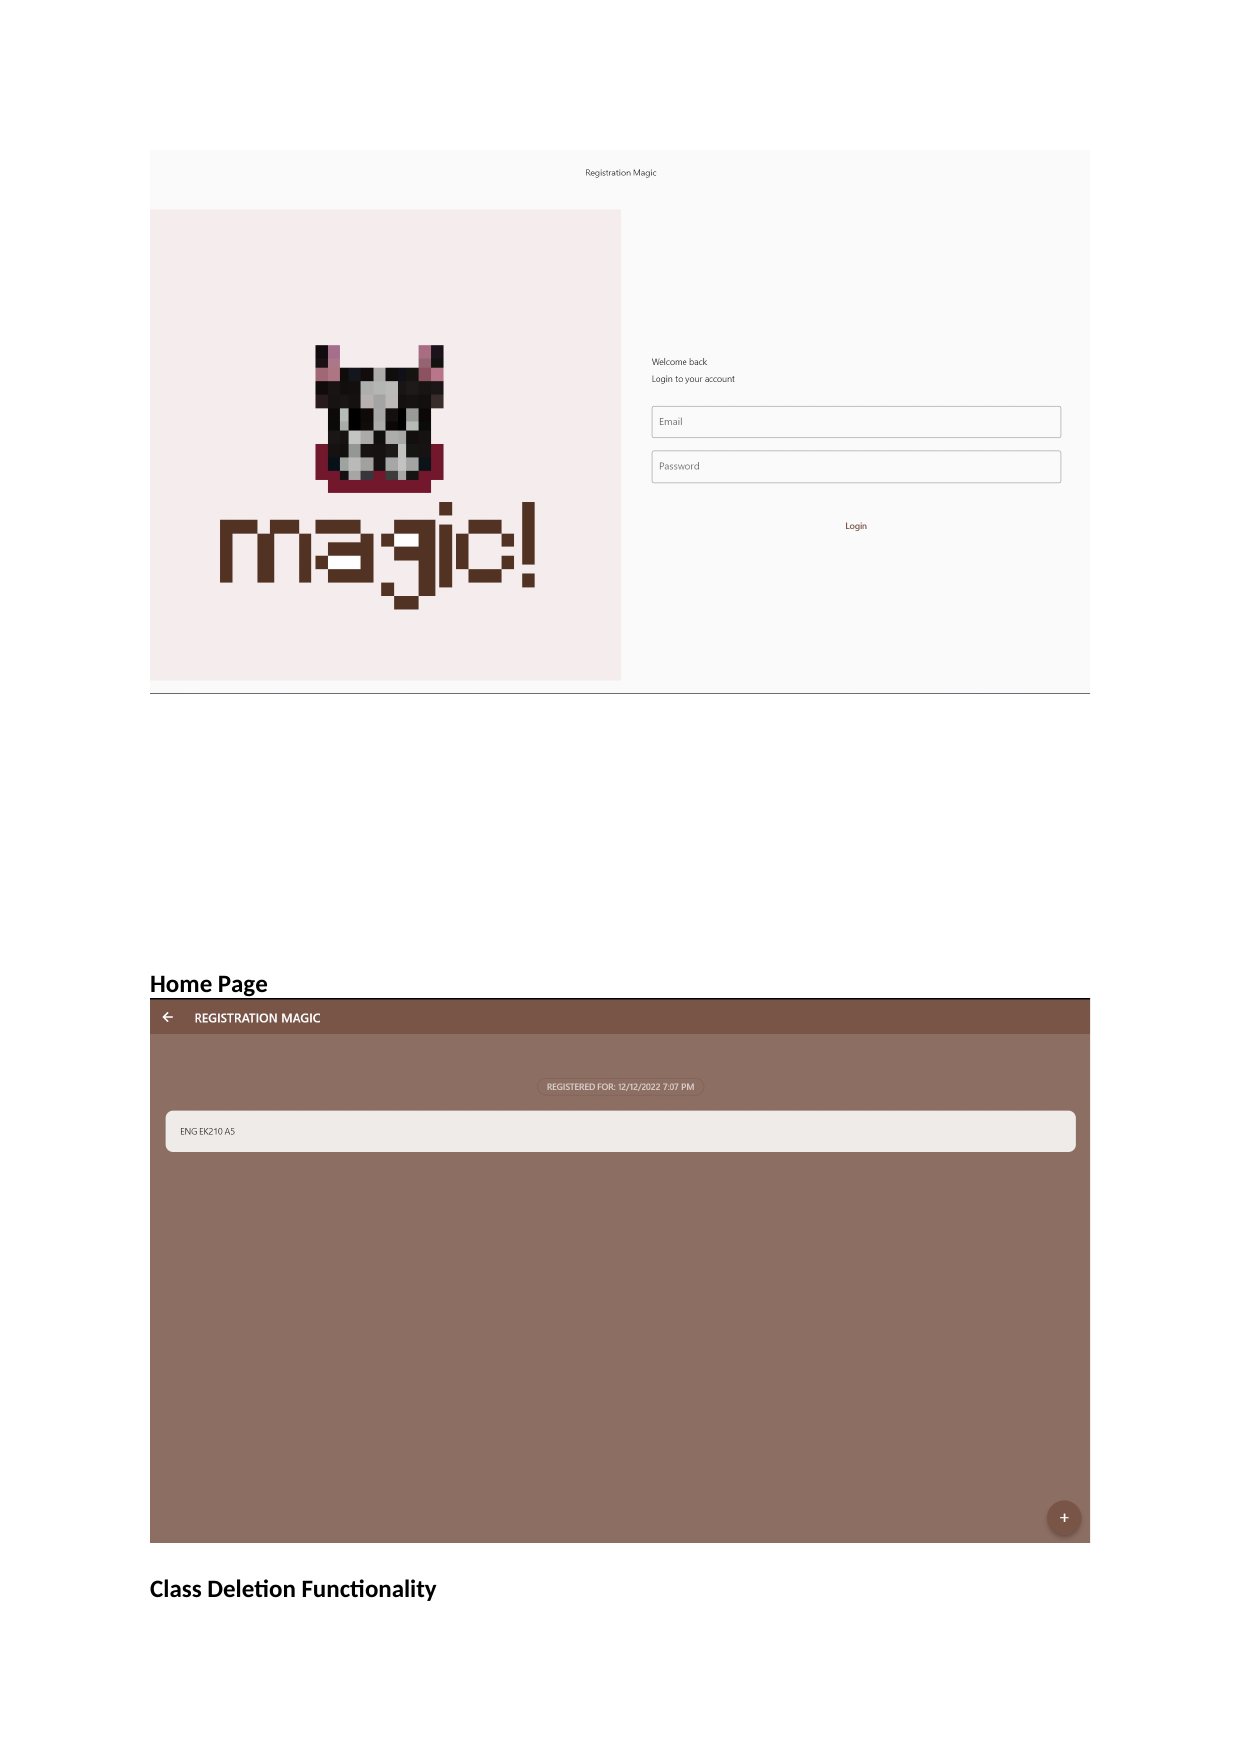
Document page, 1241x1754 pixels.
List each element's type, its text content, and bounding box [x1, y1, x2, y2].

picture [150, 998, 1091, 1543]
text Home Page [150, 968, 1090, 998]
picture [150, 150, 1091, 694]
text Class Deletion Functionality [150, 1573, 1090, 1604]
